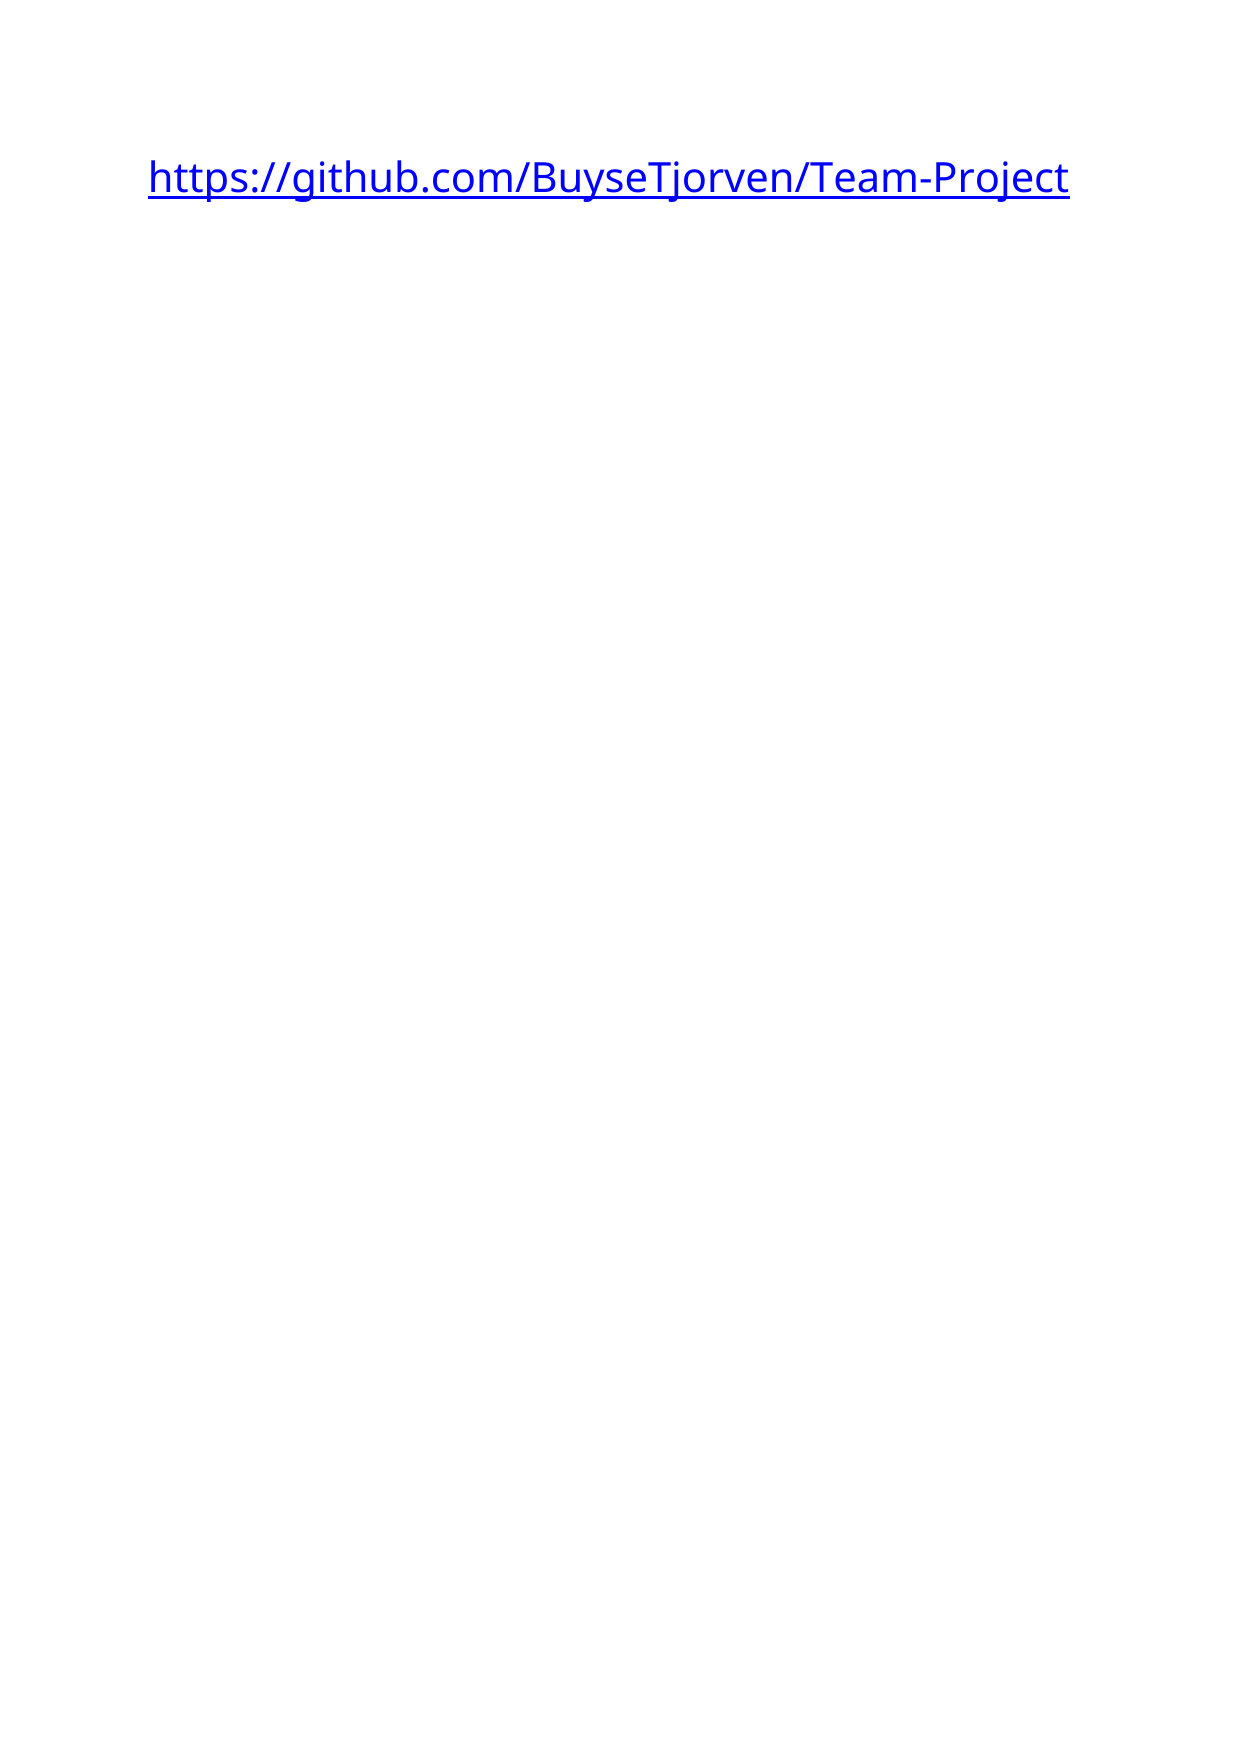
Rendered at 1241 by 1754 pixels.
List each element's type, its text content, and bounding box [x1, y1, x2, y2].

text https://github.com/BuyseTjorven/Team-Project [148, 148, 1093, 204]
